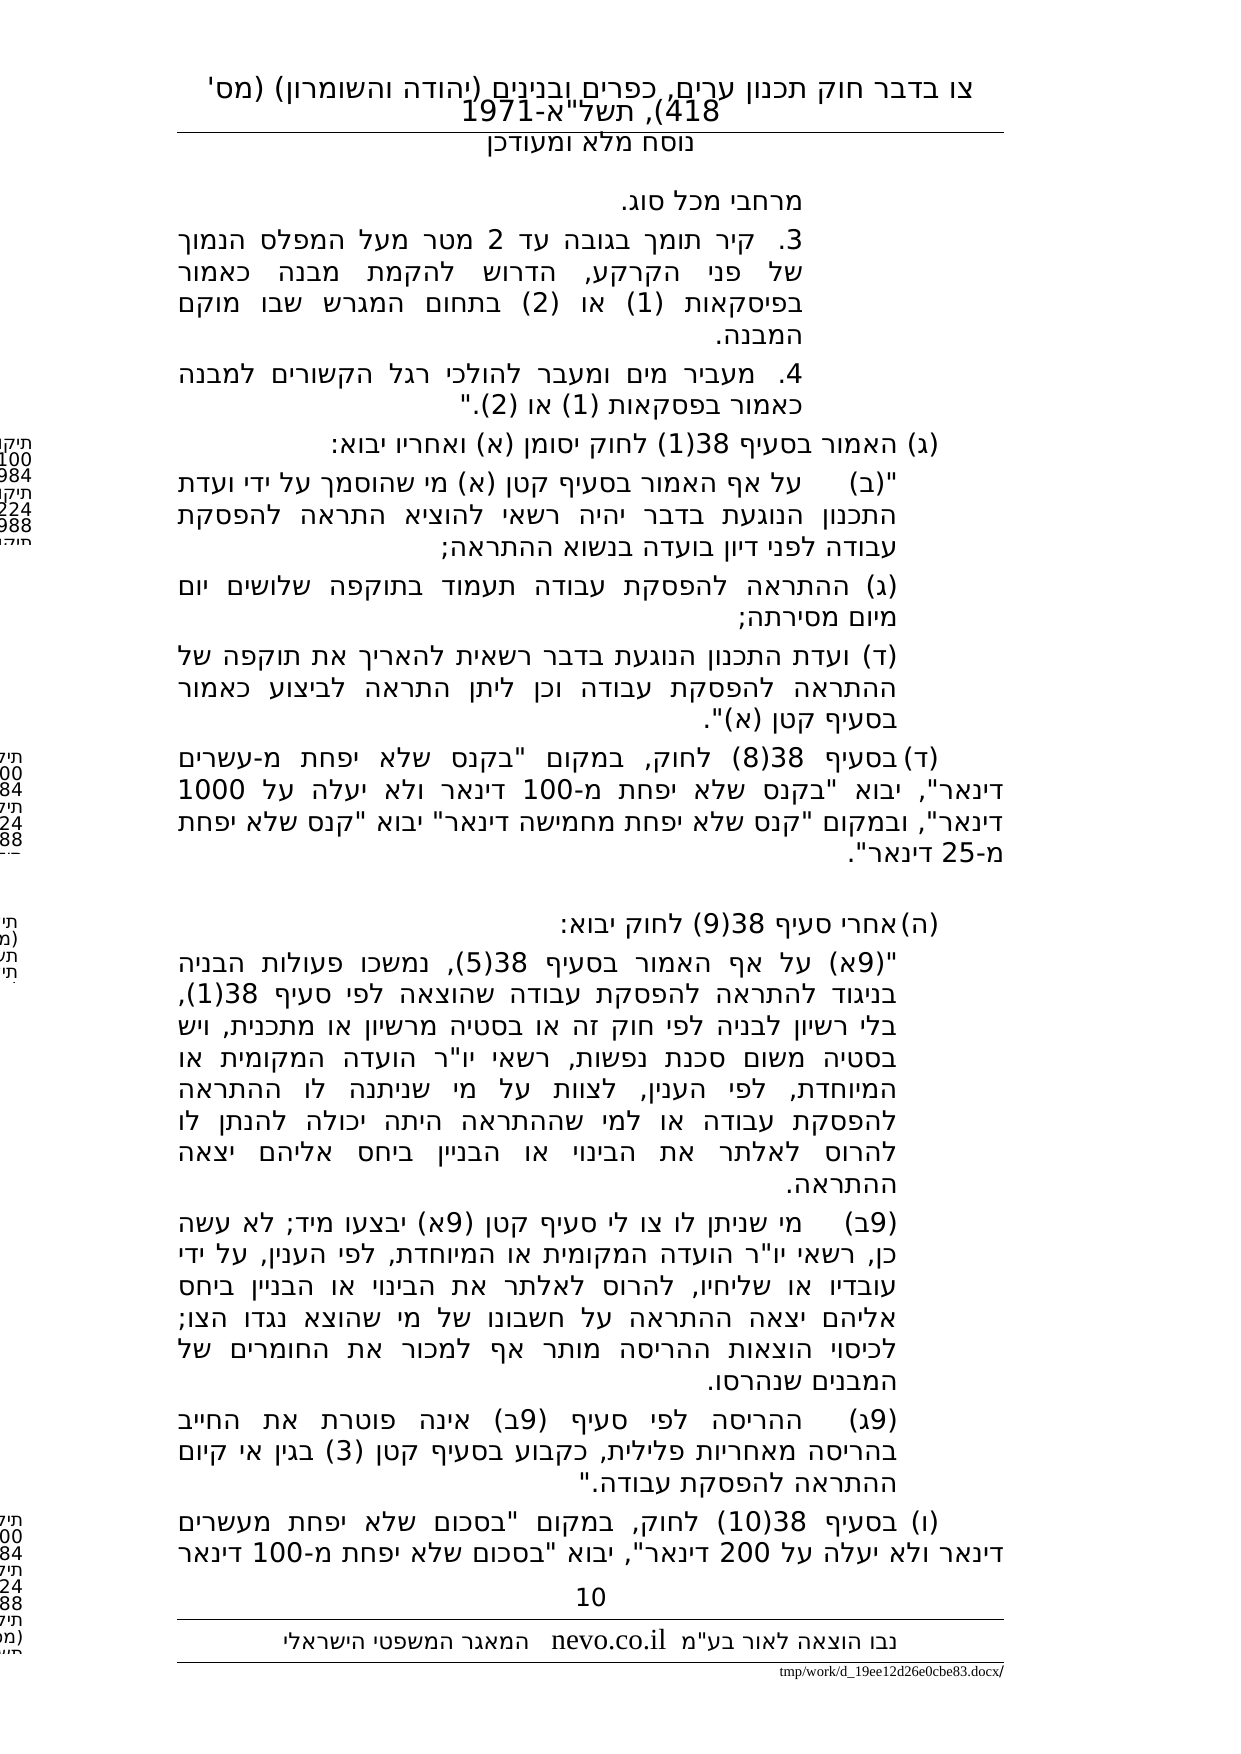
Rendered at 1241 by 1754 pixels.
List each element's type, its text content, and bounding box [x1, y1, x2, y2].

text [177, 185, 803, 217]
text (ד) ועדת התכנון הנוגעת בדבר רשאית להאריך את תוקפה של ההתראה להפסקת עבודה וכן ליתן התראה לביצוע כאמור בסעיף קטן (א)". [177, 641, 898, 735]
text (9ג) ההריסה לפי סעיף (9ב) אינה פוטרת את החייב בהריסה מאחריות פלילית, כקבוע בסעיף קטן (3) בגין אי קיום ההתראה להפסקת עבודה." [177, 1404, 898, 1499]
text 4. מעביר מים ומעבר להולכי רגל הקשורים למבנה כאמור בפסקאות (1) או (2)." [177, 358, 803, 421]
text (ג) ההתראה להפסקת עבודה תעמוד בתוקפה שלושים יום מיום מסירתה; [177, 570, 898, 633]
text (9ב) מי שניתן לו צו לי סעיף קטן (9א) יבצעו מיד; לא עשה כן, רשאי יו"ר הועדה המקומית או המיוחדת, לפי הענין, על ידי עובדיו או שליחיו, להרוס לאלתר את הבינוי או הבניין ביחס אליהם יצאה ההתראה על חשבונו של מי שהוצא נגדו הצו; לכיסוי הוצאות ההריסה מותר אף למכור את החומרים של המבנים שנהרסו. [177, 1207, 898, 1397]
text 3. קיר תומך בגובה עד 2 מטר מעל המפלס הנמוך של פני הקרקע, הדרוש להקמת מבנה כאמור בפיסקאות (1) או (2) בתחום המגרש שבו מוקם המבנה. [177, 224, 803, 351]
text (ד) בסעיף 38(8) לחוק, במקום "בקנס שלא יפחת מ-עשרים דינאר", יבוא "בקנס שלא יפחת מ-100 דינאר ולא יעלה על 1000 דינאר", ובמקום "קנס שלא יפחת מחמישה דינאר" יבוא "קנס שלא יפחת מ-25 דינאר". [177, 743, 1004, 869]
text (ג) האמור בסעיף 38(1) לחוק יסומן (א) ואחריו יבוא: [177, 429, 1004, 460]
text "(ב) על אף האמור בסעיף קטן (א) מי שהוסמך על ידי ועדת התכנון הנוגעת בדבר יהיה רשאי להוציא התראה להפסקת עבודה לפני דיון בועדה בנשוא ההתראה; [177, 468, 898, 562]
text (ה) אחרי סעיף 38(9) לחוק יבוא: [177, 908, 1004, 940]
text "(9א) על אף האמור בסעיף 38(5), נמשכו פעולות הבניה בניגוד להתראה להפסקת עבודה שהוצאה לפי סעיף 38(1), בלי רשיון לבניה לפי חוק זה או בסטיה מרשיון או מתכנית, ויש בסטיה משום סכנת נפשות, רשאי יו"ר הועדה המקומית או המיוחדת, לפי הענין, לצוות על מי שניתנה לו ההתראה להפסקת עבודה או למי שההתראה היתה יכולה להנתן לו להרוס לאלתר את הבינוי או הבניין ביחס אליהם יצאה ההתראה. [177, 947, 898, 1200]
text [177, 1506, 1004, 1569]
